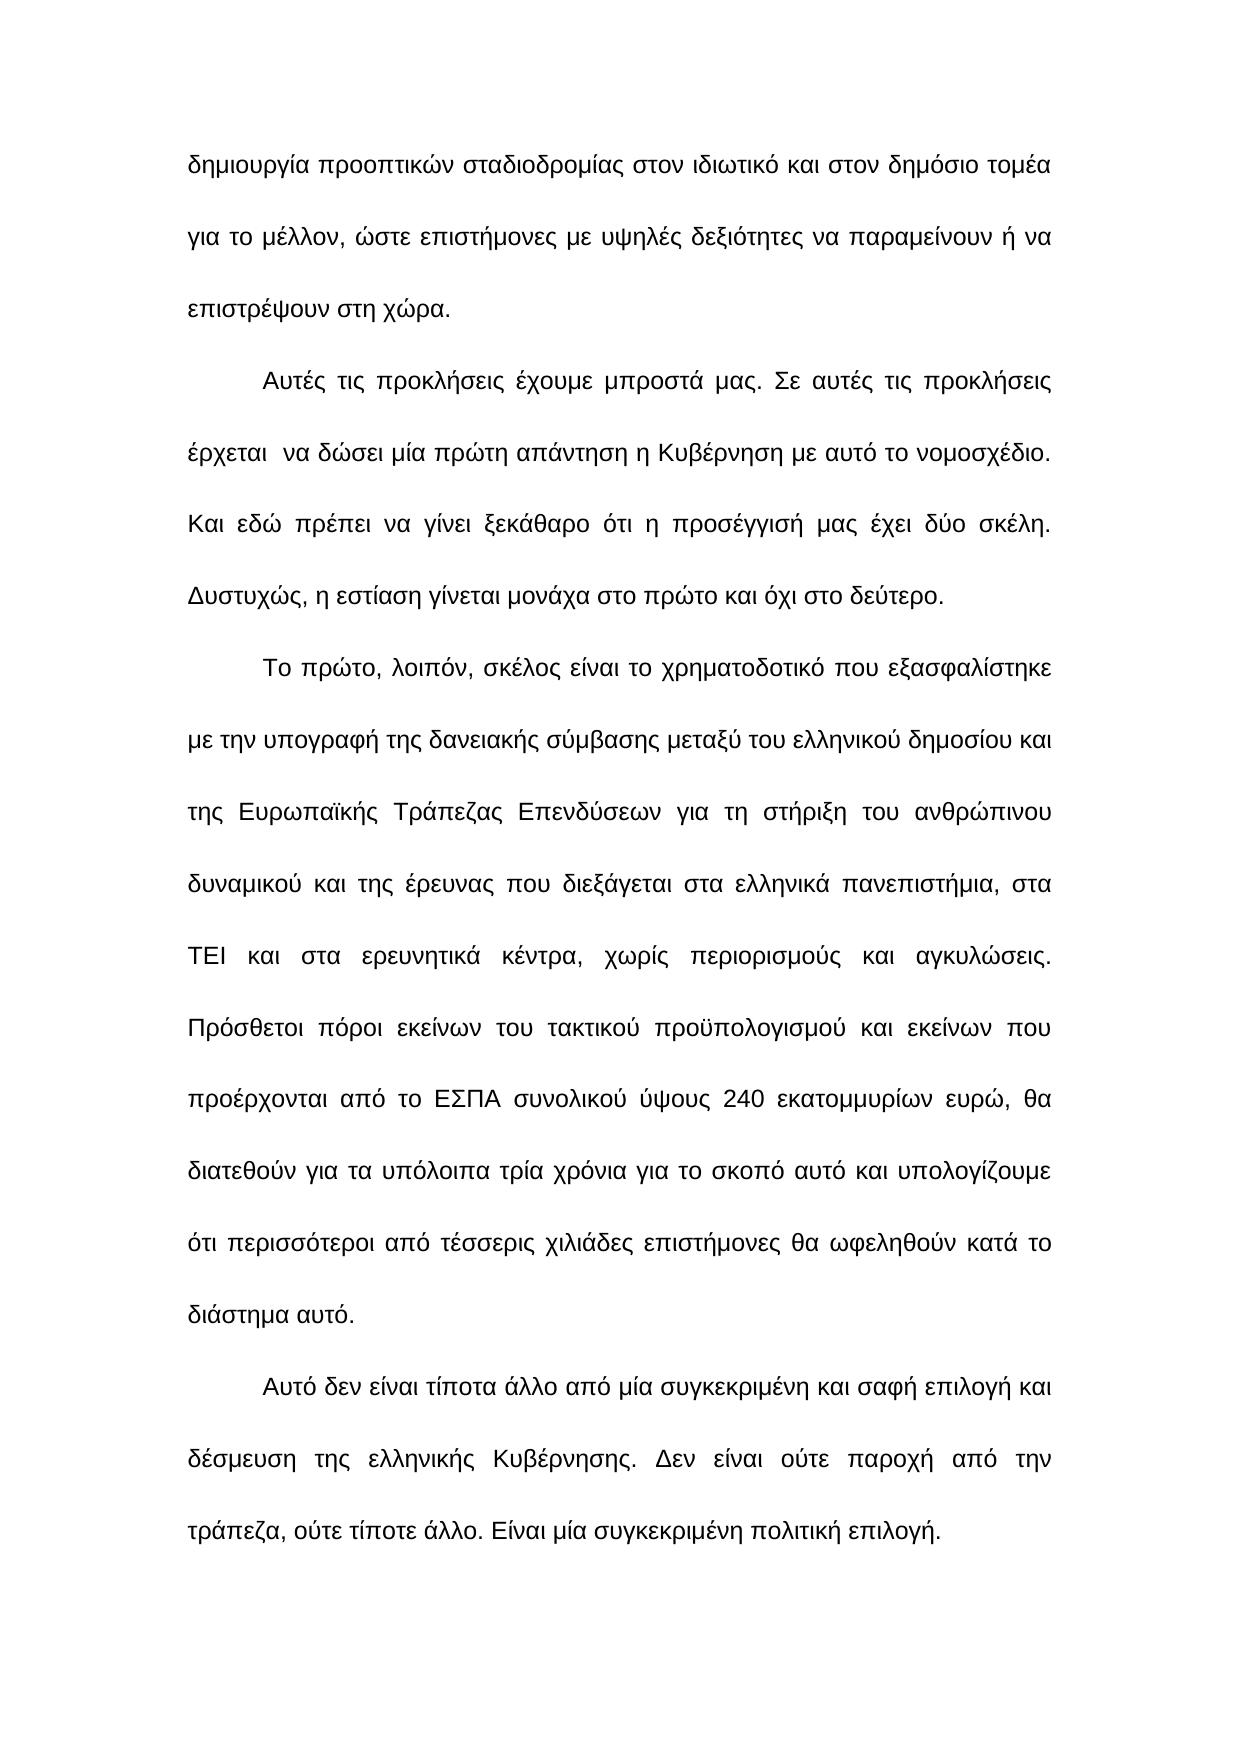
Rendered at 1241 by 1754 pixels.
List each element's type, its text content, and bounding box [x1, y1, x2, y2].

text Αυτές τις προκλήσεις έχουμε μπροστά μας. Σε αυτές τις προκλήσεις έρχεται να δώσει μία πρώτη απάντηση η Κυβέρνηση με αυτό το νομοσχέδιο. Και εδώ πρέπει να γίνει ξεκάθαρο ότι η προσέγγισή μας έχει δύο σκέλη. Δυστυχώς, η εστίαση γίνεται μονάχα στο πρώτο και όχι στο δεύτερο. [187, 366, 1053, 610]
text Το πρώτο, λοιπόν, σκέλος είναι το χρηματοδοτικό που εξασφαλίστηκε με την υπογραφή της δανειακής σύμβασης μεταξύ του ελληνικού δημοσίου και της Ευρωπαϊκής Τράπεζας Επενδύσεων για τη στήριξη του ανθρώπινου δυναμικού και της έρευνας που διεξάγεται στα ελληνικά πανεπιστήμια, στα ΤΕΙ και στα ερευνητικά κέντρα, χωρίς περιορισμούς και αγκυλώσεις. Πρόσθετοι πόροι εκείνων του τακτικού προϋπολογισμού και εκείνων που προέρχονται από το ΕΣΠΑ συνολικού ύψους 240 εκατομμυρίων ευρώ, θα διατεθούν για τα υπόλοιπα τρία χρόνια για το σκοπό αυτό και υπολογίζουμε ότι περισσότεροι από τέσσερις χιλιάδες επιστήμονες θα ωφεληθούν κατά το διάστημα αυτό. [187, 653, 1053, 1329]
text Αυτό δεν είναι τίποτα άλλο από μία συγκεκριμένη και σαφή επιλογή και δέσμευση της ελληνικής Κυβέρνησης. Δεν είναι ούτε παροχή από την τράπεζα, ούτε τίποτε άλλο. Είναι μία συγκεκριμένη πολιτική επιλογή. [187, 1372, 1053, 1544]
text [187, 150, 1053, 322]
